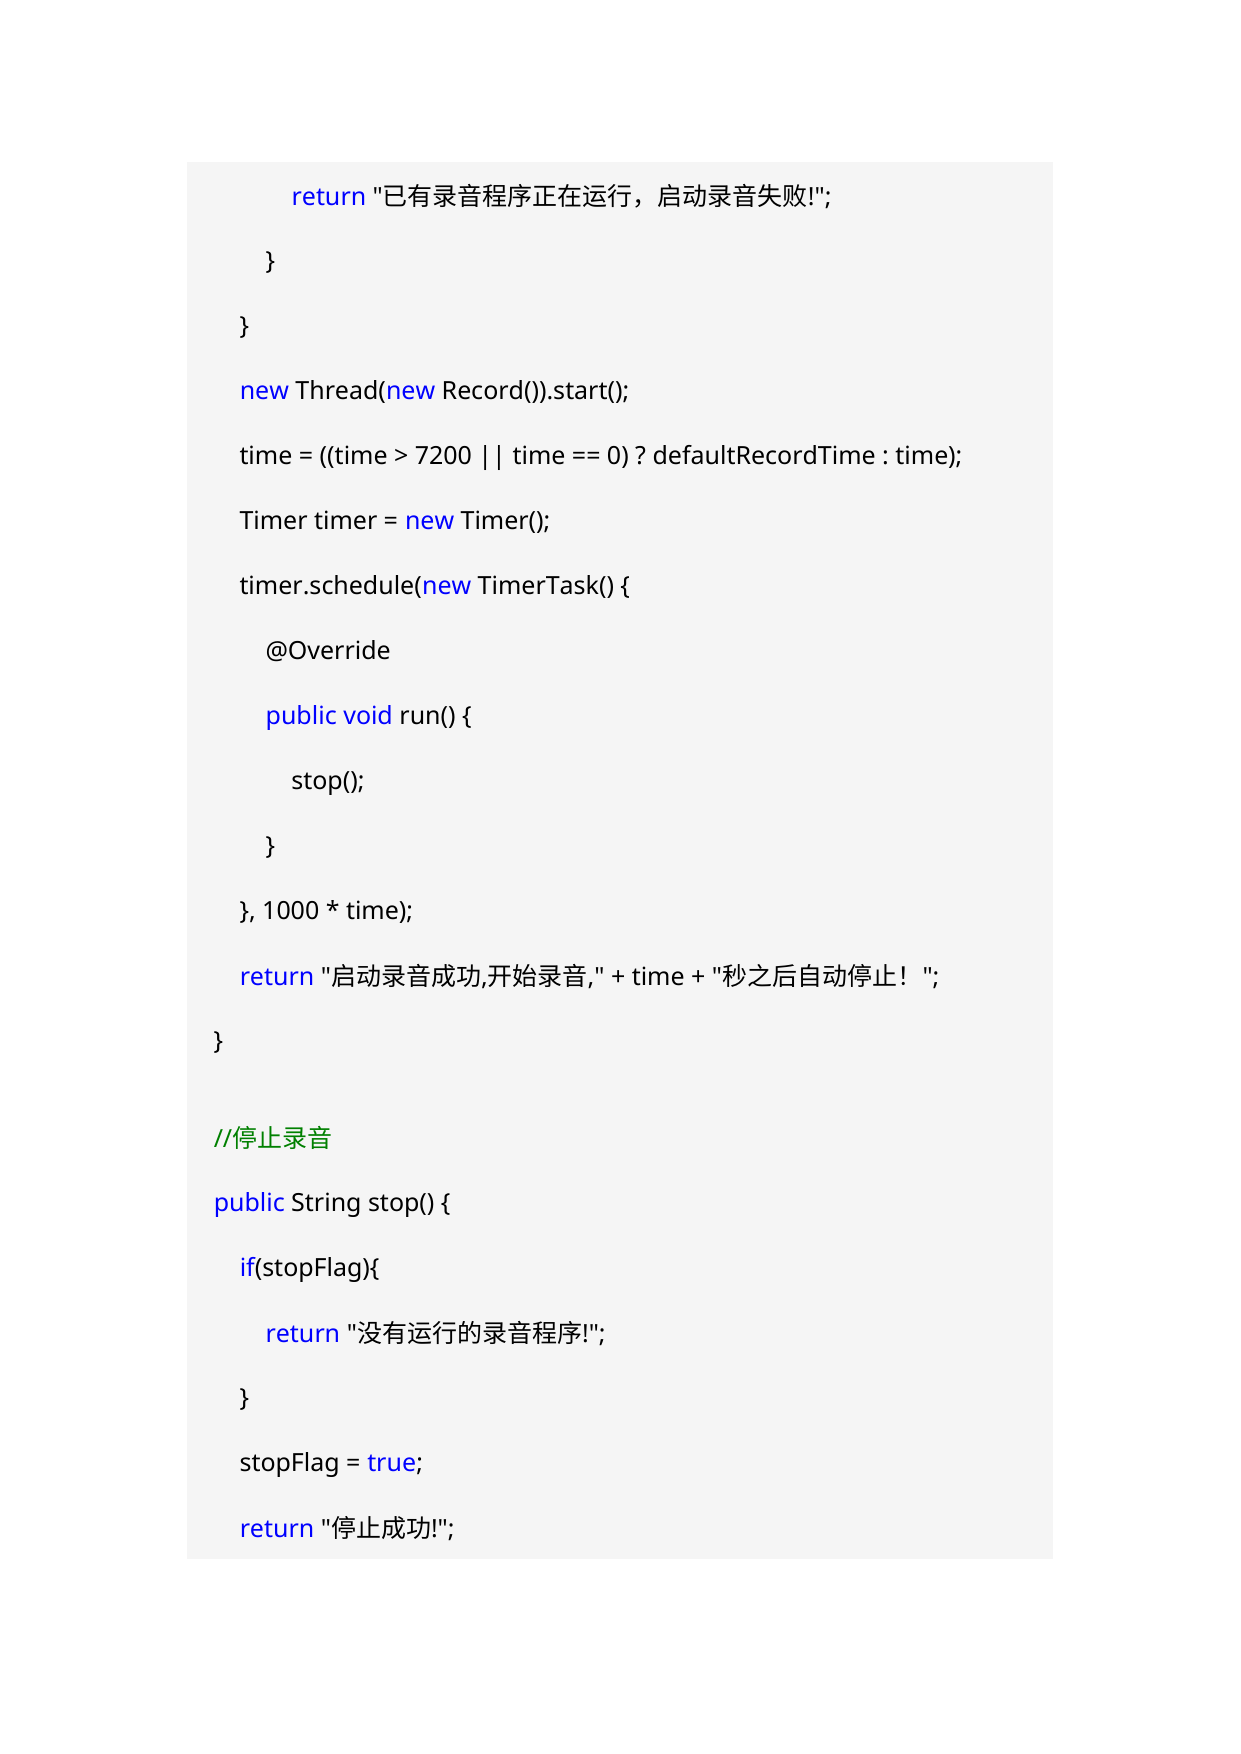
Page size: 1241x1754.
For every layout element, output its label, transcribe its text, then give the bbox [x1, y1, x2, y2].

text stopFlag = true; [187, 1429, 1053, 1494]
text @Override [187, 617, 1053, 682]
text } [187, 1364, 1053, 1429]
text } [187, 227, 1053, 292]
text Timer timer = new Timer(); [187, 487, 1053, 552]
text //停止录音 [187, 1104, 1053, 1169]
text return "启动录音成功,开始录音," + time + "秒之后自动停止！"; [187, 942, 1053, 1007]
text time = ((time > 7200 || time == 0) ? defaultRecordTime : time); [187, 422, 1053, 487]
text } [187, 1007, 1053, 1072]
text public String stop() { [187, 1169, 1053, 1234]
text return "停止成功!"; [187, 1494, 1053, 1559]
text if(stopFlag){ [187, 1234, 1053, 1299]
text }, 1000 * time); [187, 877, 1053, 942]
text } [187, 292, 1053, 357]
text new Thread(new Record()).start(); [187, 357, 1053, 422]
text public void run() { [187, 682, 1053, 747]
text timer.schedule(new TimerTask() { [187, 552, 1053, 617]
text return "没有运行的录音程序!"; [187, 1299, 1053, 1364]
text return "已有录音程序正在运行，启动录音失败!"; [187, 162, 1053, 227]
text } [187, 812, 1053, 877]
text stop(); [187, 747, 1053, 812]
